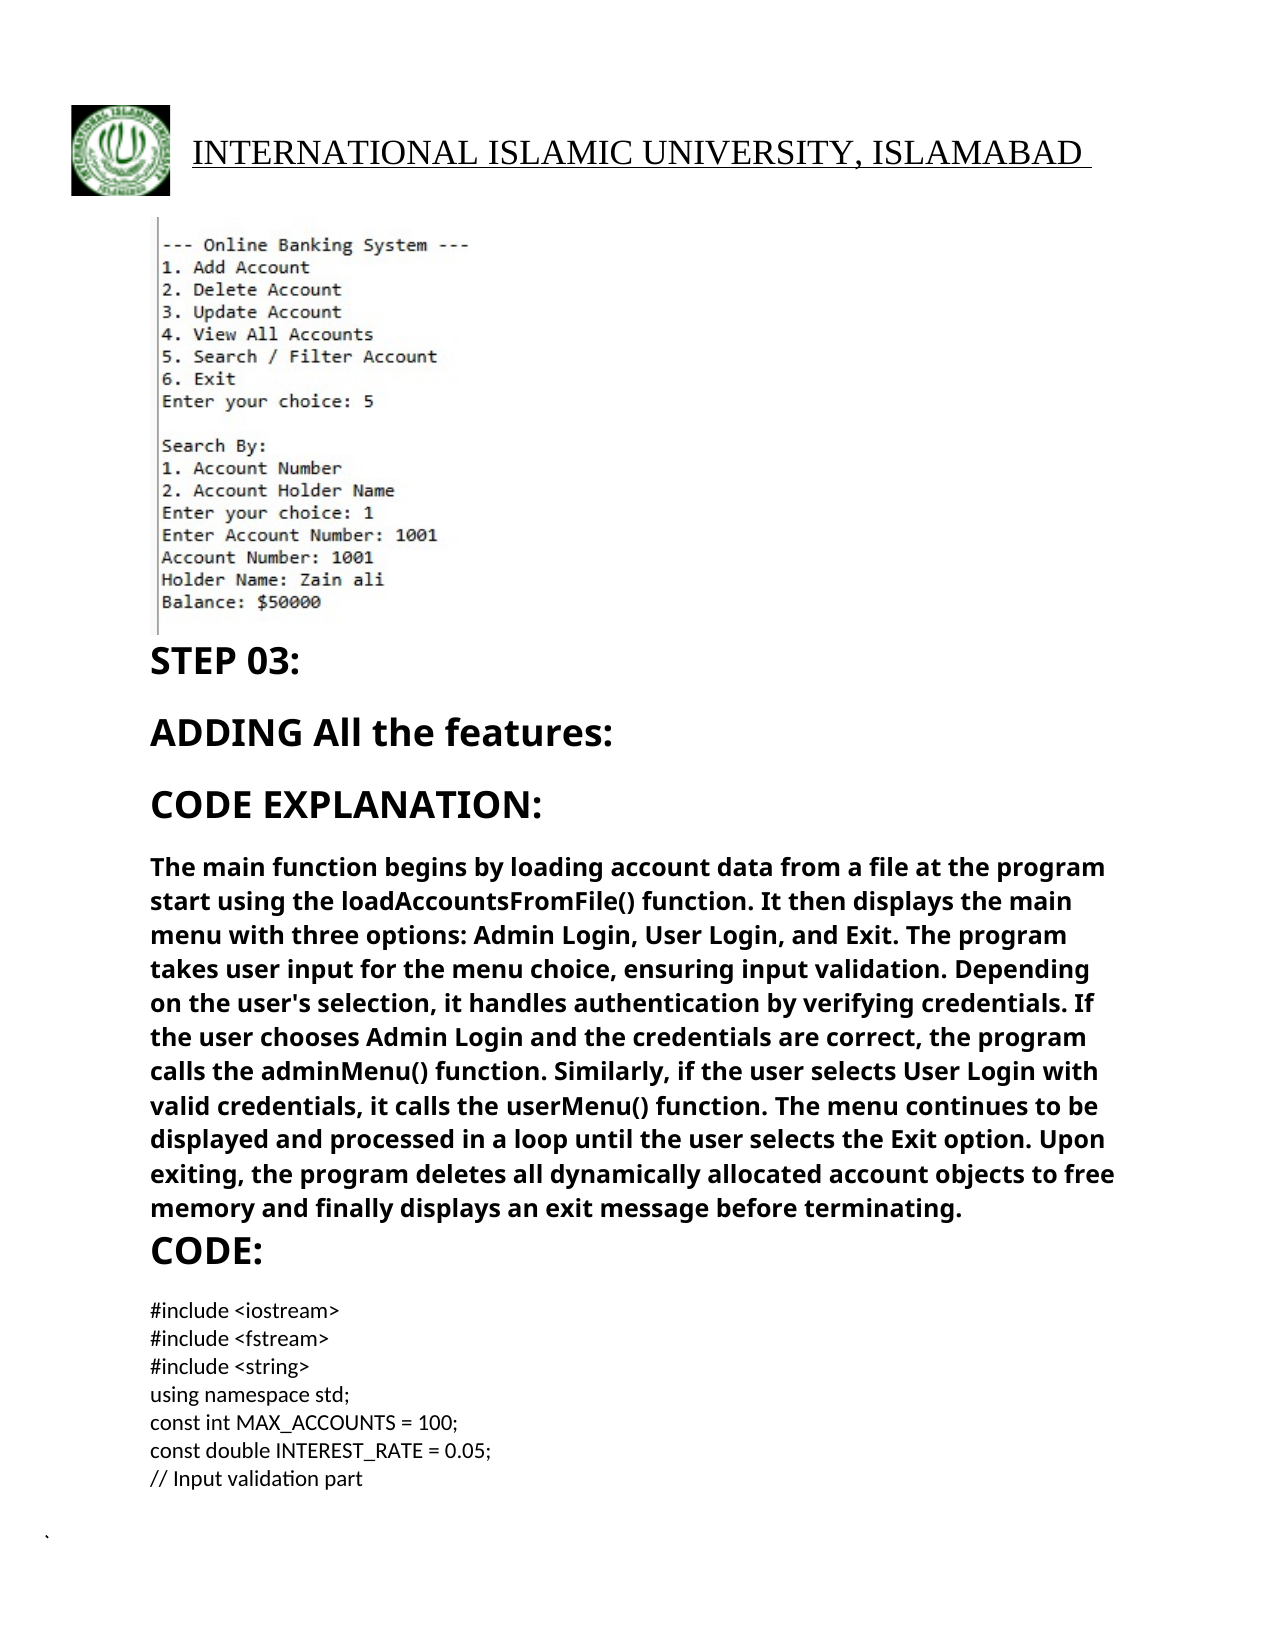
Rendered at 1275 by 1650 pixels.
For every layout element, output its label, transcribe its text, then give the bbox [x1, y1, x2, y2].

text #include <iostream> [150, 1296, 1125, 1324]
text const double INTEREST_RATE = 0.05; [150, 1436, 1125, 1464]
text #include <fstream> [150, 1324, 1125, 1352]
picture [150, 217, 1125, 635]
text CODE EXPLANATION: [150, 778, 1125, 829]
text const int MAX_ACCOUNTS = 100; [150, 1408, 1125, 1436]
text using namespace std; [150, 1380, 1125, 1408]
text CODE: [150, 1224, 1125, 1275]
text // Input validation part [150, 1464, 1125, 1492]
picture [71, 105, 171, 196]
text The main function begins by loading account data from a file at the program start using the loadAccountsFromFile() function. It then displays the main menu with three options: Admin Login, User Login, and Exit. The program takes user input for the menu choice, ensuring input validation. Depending on the user's selection, it handles authentication by verifying credentials. If the user chooses Admin Login and the credentials are correct, the program calls the adminMenu() function. Similarly, if the user selects User Login with valid credentials, it calls the userMenu() function. The menu continues to be displayed and processed in a loop until the user selects the Exit option. Upon exiting, the program deletes all dynamically allocated account objects to free memory and finally displays an exit message before terminating. [150, 850, 1125, 1224]
text ADDING All the features: [150, 706, 1125, 757]
text STEP 03: [150, 635, 1125, 685]
text #include <string> [150, 1352, 1125, 1380]
